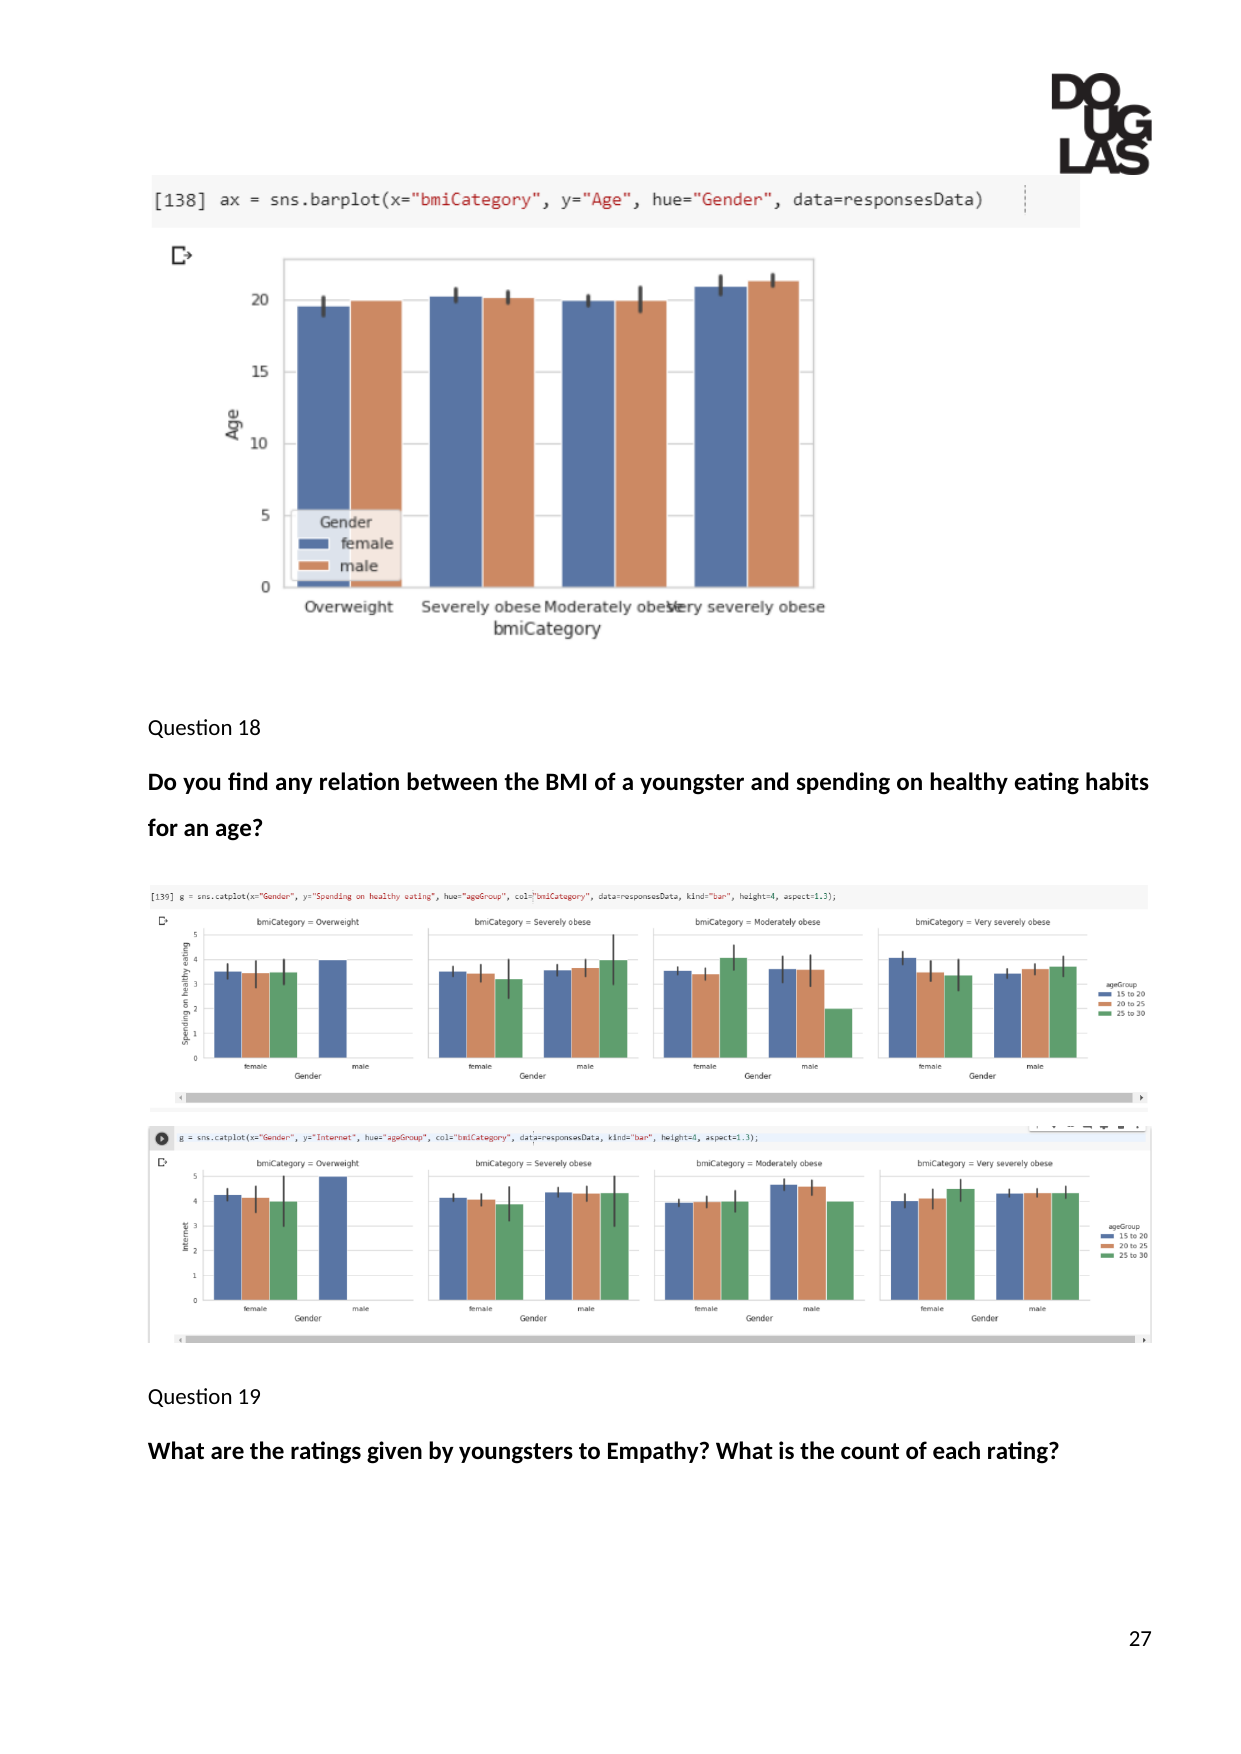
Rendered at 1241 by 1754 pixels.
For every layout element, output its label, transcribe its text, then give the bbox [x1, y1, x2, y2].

text Question 18 [148, 713, 1152, 741]
picture [147, 73, 1152, 674]
text Do you find any relation between the BMI of a youngster and spending on healthy eating habits for an age? [148, 766, 1152, 842]
text Question 19 [148, 1382, 1152, 1410]
picture [147, 1126, 1152, 1343]
text What are the ratings given by youngsters to Empathy? What is the count of each rating? [148, 1435, 1152, 1465]
picture [147, 882, 1152, 1112]
